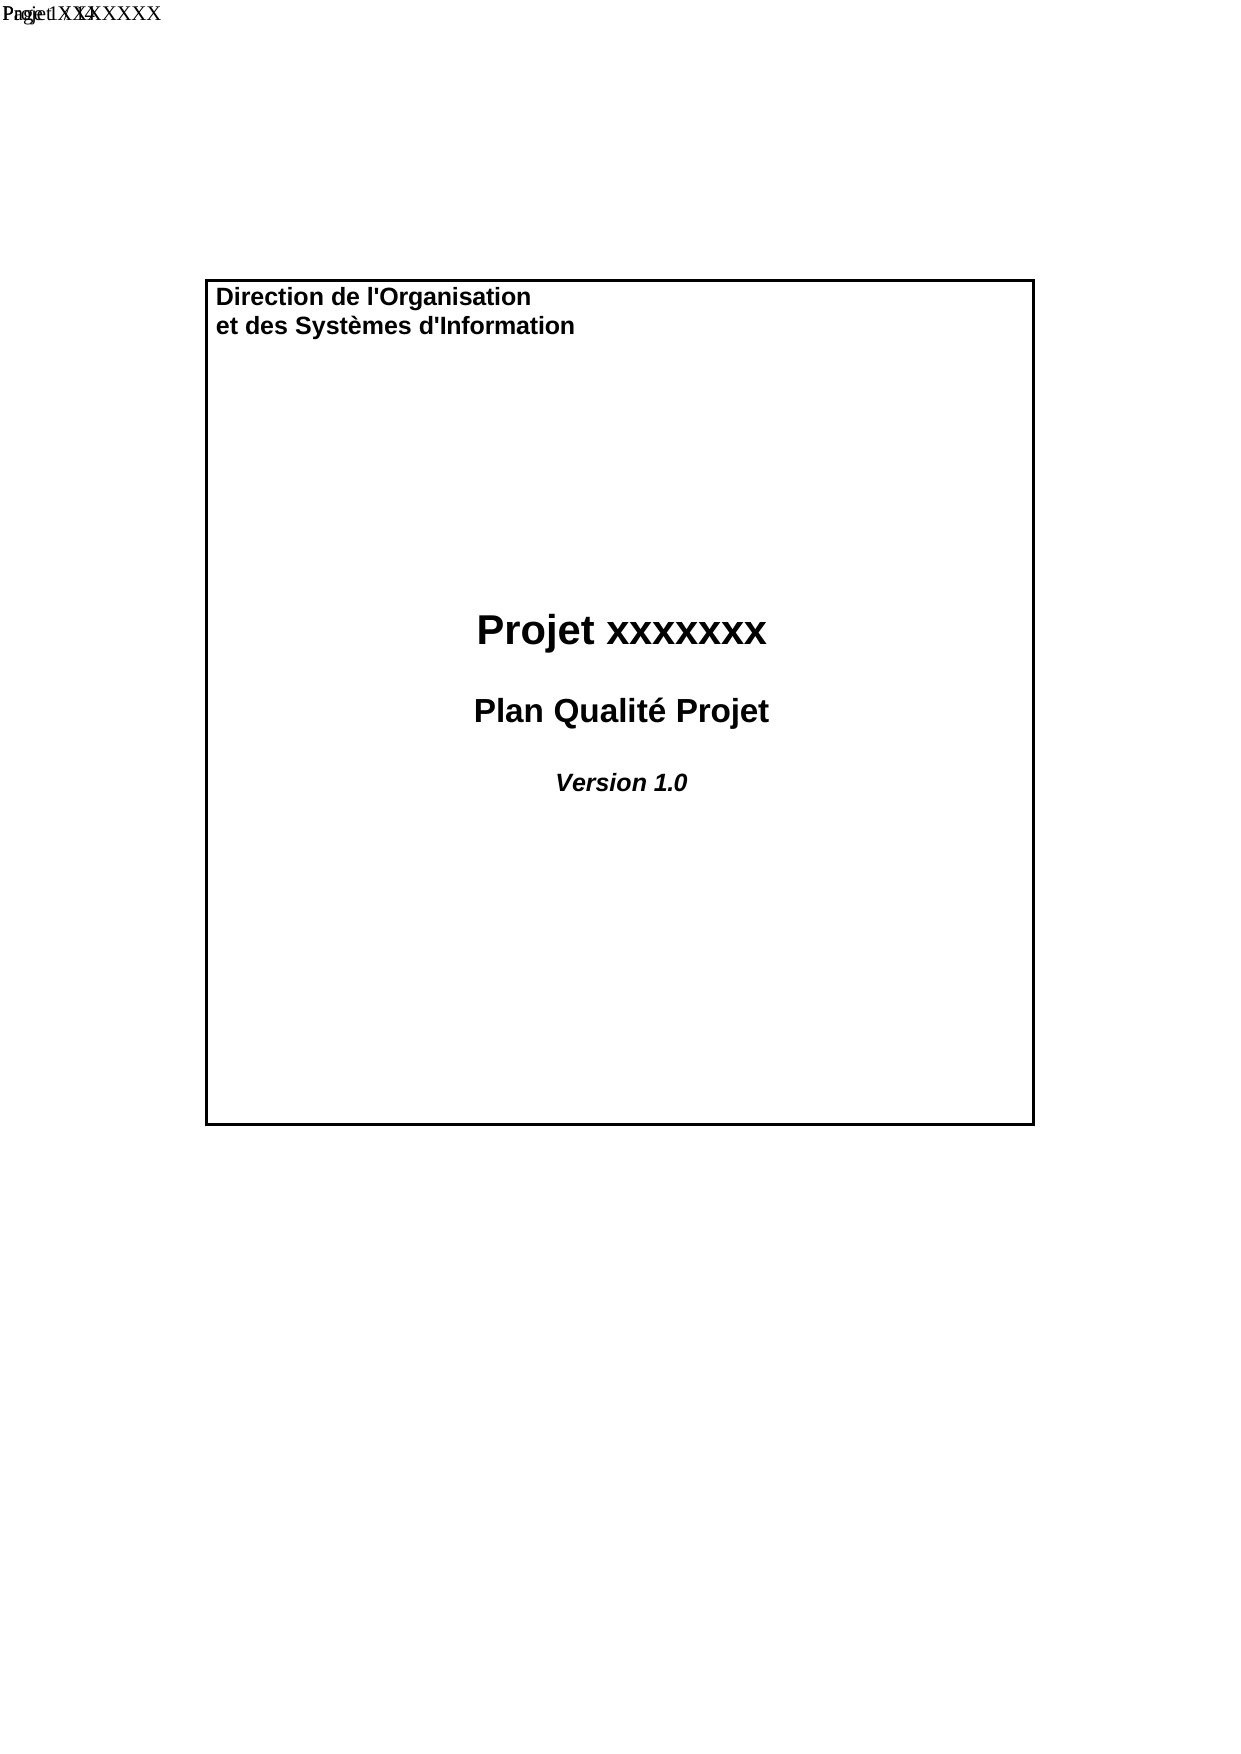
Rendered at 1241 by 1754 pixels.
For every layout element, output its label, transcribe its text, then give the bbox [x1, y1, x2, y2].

table_header Direction de l'Organisation et des Systèmes d'Information [208, 282, 1032, 471]
table_cell Projet xxxxxxx Plan Qualité Projet Version 1.0 [208, 471, 1032, 1122]
